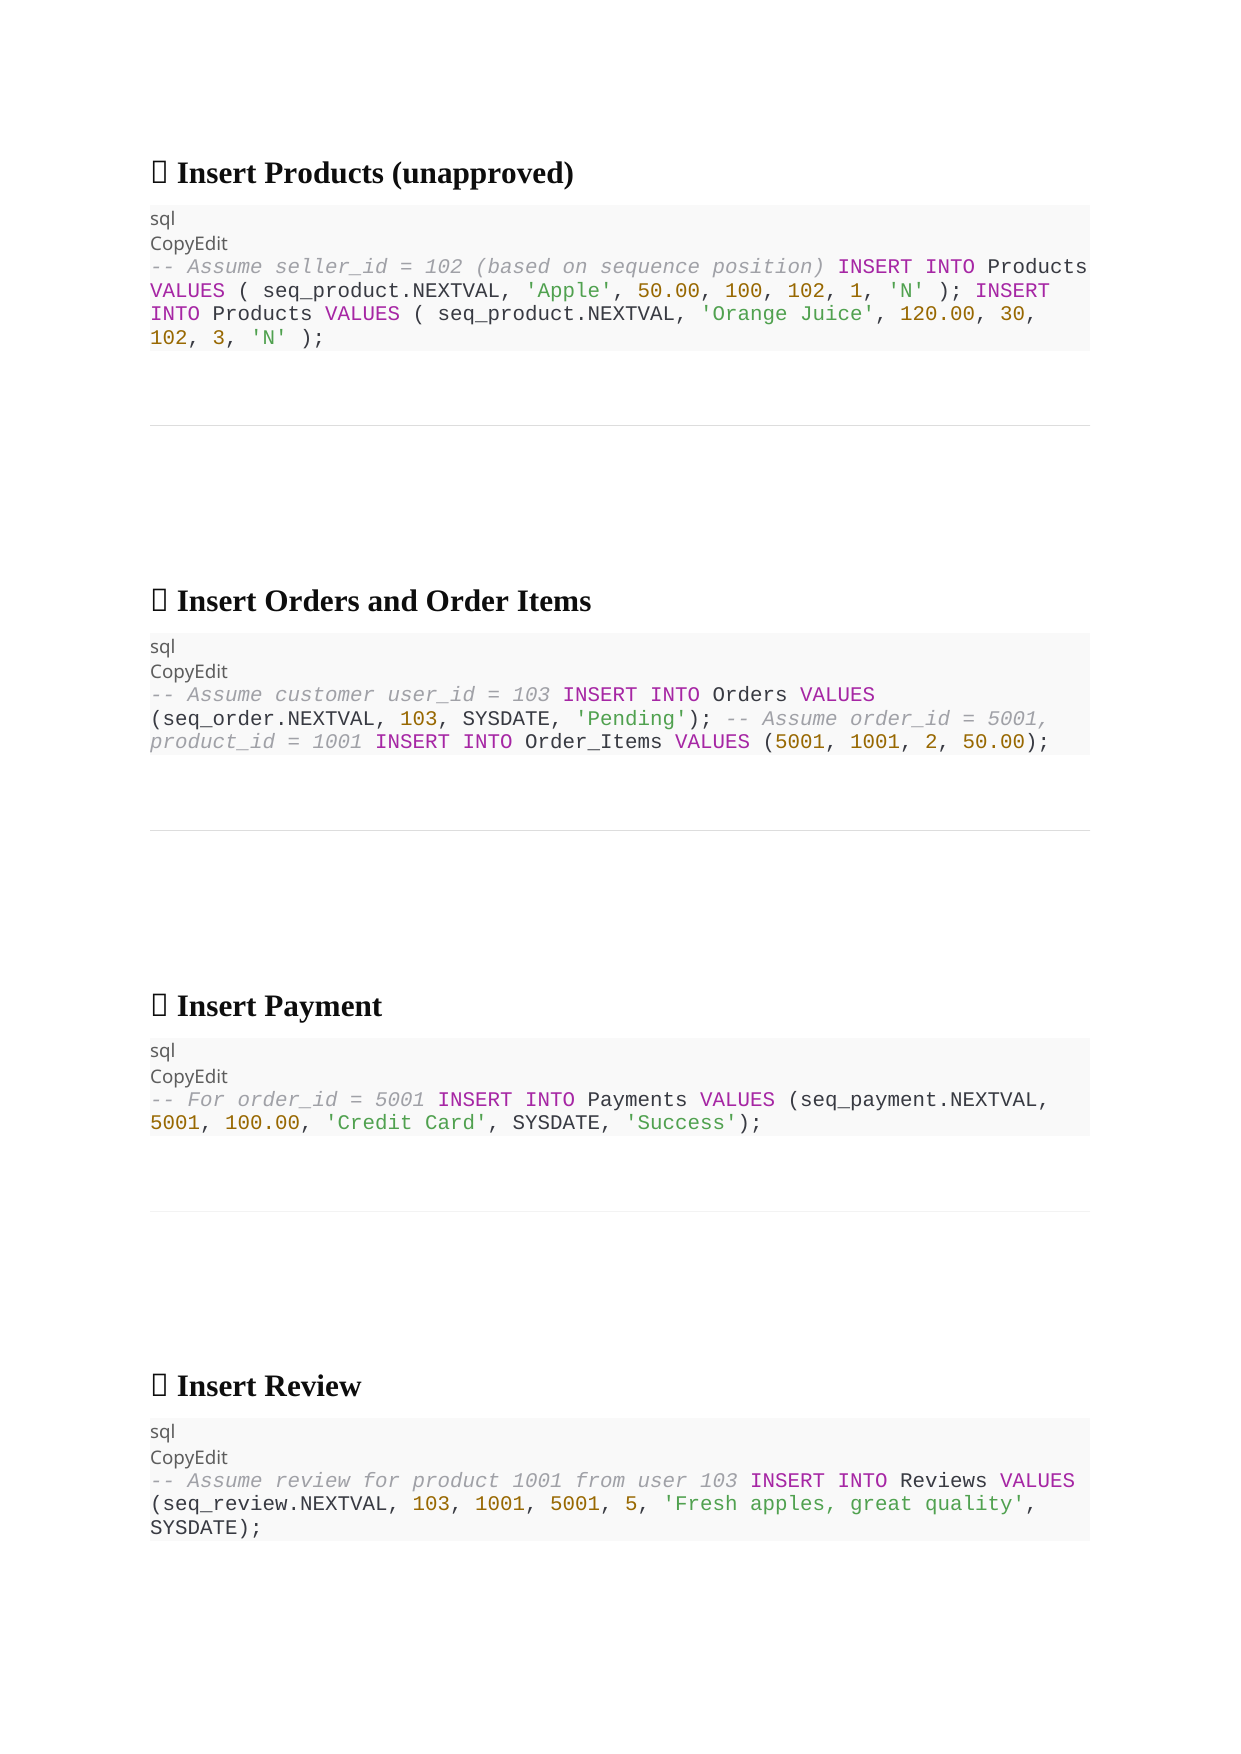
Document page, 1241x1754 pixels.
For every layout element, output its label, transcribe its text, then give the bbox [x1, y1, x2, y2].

text sql [150, 1418, 1090, 1444]
text sql [150, 633, 1090, 659]
text -- Assume review for product 1001 from user 103 INSERT INTO Reviews VALUES (seq_review.NEXTVAL, 103, 1001, 5001, 5, 'Fresh apples, great quality', SYSDATE); [150, 1469, 1090, 1541]
subtitle 🔹 Insert Orders and Order Items [150, 578, 1090, 621]
text CopyEdit [150, 231, 1090, 256]
text sql [150, 205, 1090, 231]
subtitle 🔹 Insert Products (unapproved) [150, 150, 1090, 193]
text sql [150, 1038, 1090, 1063]
text CopyEdit [150, 1444, 1090, 1469]
text -- Assume customer user_id = 103 INSERT INTO Orders VALUES (seq_order.NEXTVAL, 103, SYSDATE, 'Pending'); -- Assume order_id = 5001, product_id = 1001 INSERT INTO Order_Items VALUES (5001, 1001, 2, 50.00); [150, 684, 1090, 755]
text -- For order_id = 5001 INSERT INTO Payments VALUES (seq_payment.NEXTVAL, 5001, 100.00, 'Credit Card', SYSDATE, 'Success'); [150, 1089, 1090, 1136]
text -- Assume seller_id = 102 (based on sequence position) INSERT INTO Products VALUES ( seq_product.NEXTVAL, 'Apple', 50.00, 100, 102, 1, 'N' ); INSERT INTO Products VALUES ( seq_product.NEXTVAL, 'Orange Juice', 120.00, 30, 102, 3, 'N' ); [150, 256, 1090, 351]
subtitle 🔹 Insert Review [150, 1363, 1090, 1406]
text CopyEdit [150, 1063, 1090, 1089]
text CopyEdit [150, 659, 1090, 684]
subtitle 🔹 Insert Payment [150, 983, 1090, 1025]
